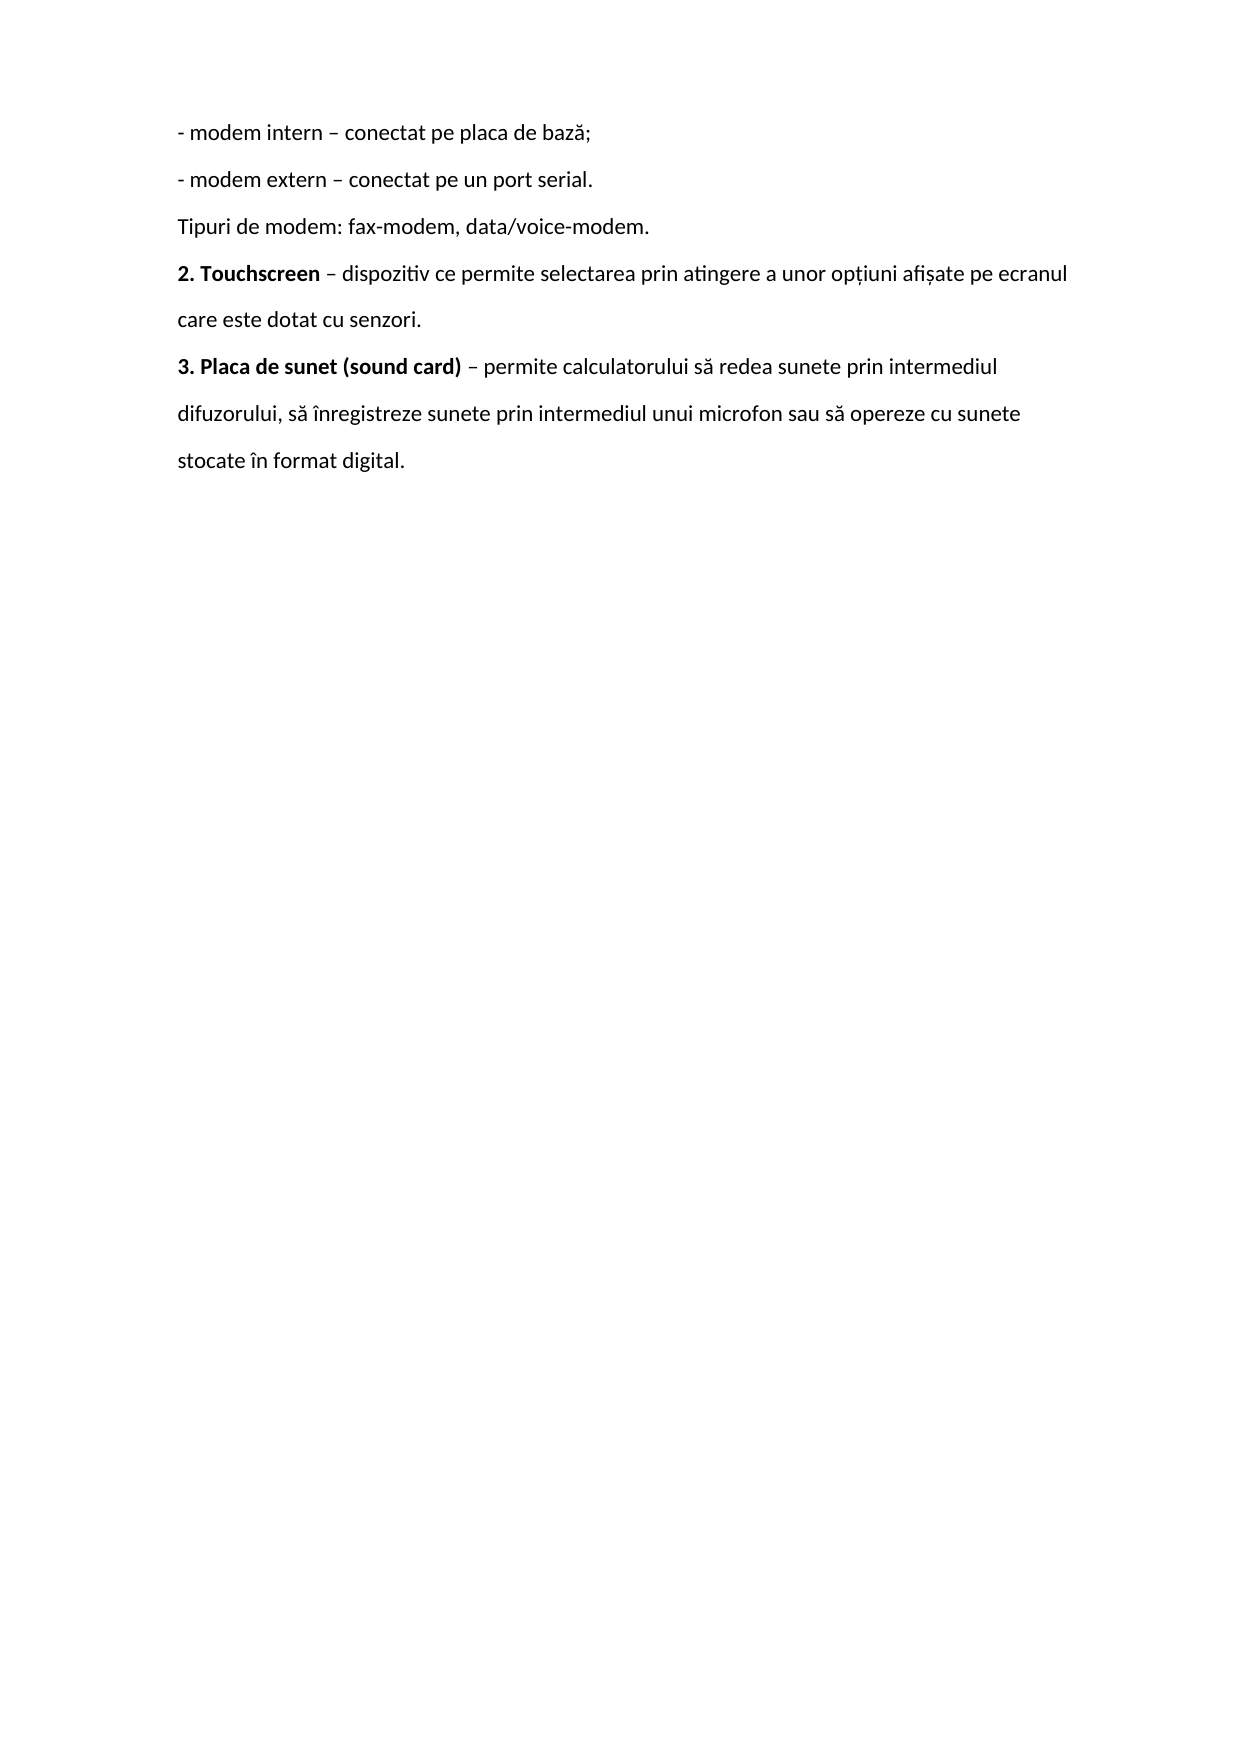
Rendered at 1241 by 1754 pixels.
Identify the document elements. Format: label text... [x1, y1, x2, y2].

text - modem extern – conectat pe un port serial. [177, 165, 1152, 193]
text Tipuri de modem: fax-modem, data/voice-modem. [177, 212, 1152, 240]
text - modem intern – conectat pe placa de bază; [177, 118, 1152, 146]
text 3. Placa de sunet (sound card) – permite calculatorului să redea sunete prin intermediul [177, 352, 1152, 381]
text care este dotat cu senzori. [177, 306, 1152, 334]
text stocate în format digital. [177, 446, 1152, 474]
text difuzorului, să înregistreze sunete prin intermediul unui microfon sau să opereze cu sunete [177, 399, 1152, 427]
text 2. Touchscreen – dispozitiv ce permite selectarea prin atingere a unor opţiuni afişate pe ecranul [177, 259, 1152, 287]
